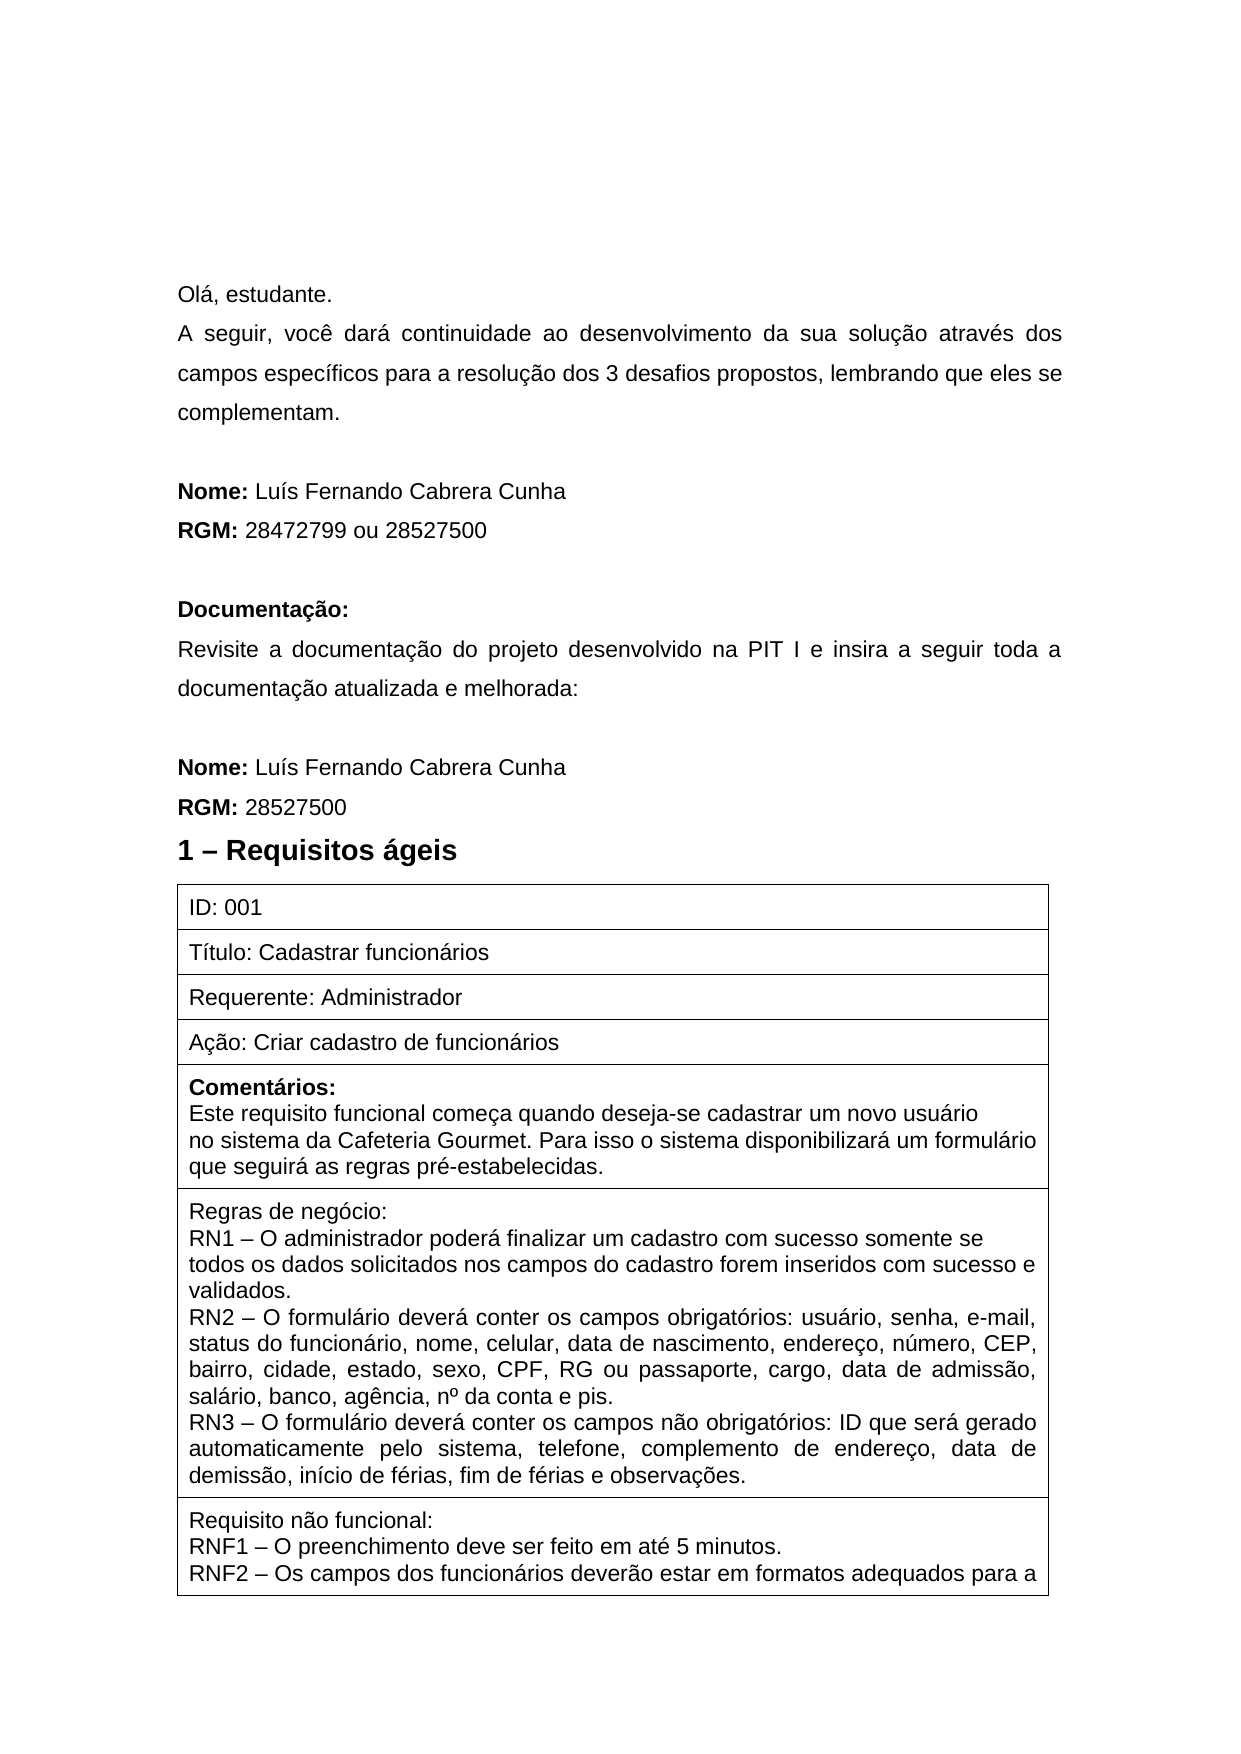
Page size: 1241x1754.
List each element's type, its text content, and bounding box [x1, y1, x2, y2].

table_cell Regras de negócio: RN1 – O administrador poderá finalizar um cadastro com sucesso somente se todos os dados solicitados nos campos do cadastro forem inseridos com sucesso e validados. RN2 – O formulário deverá conter os campos obrigatórios: usuário, senha, e-mail, status do funcionário, nome, celular, data de nascimento, endereço, número, CEP, bairro, cidade, estado, sexo, CPF, RG ou passaporte, cargo, data de admissão, salário, banco, agência, nº da conta e pis. RN3 – O formulário deverá conter os campos não obrigatórios: ID que será gerado automaticamente pelo sistema, telefone, complemento de endereço, data de demissão, início de férias, fim de férias e observações. [178, 1189, 1048, 1497]
table_cell Comentários: Este requisito funcional começa quando deseja-se cadastrar um novo usuário no sistema da Cafeteria Gourmet. Para isso o sistema disponibilizará um formulário que seguirá as regras pré-estabelecidas. [178, 1065, 1048, 1188]
table_cell Título: Cadastrar funcionários [178, 930, 1048, 974]
table_cell Requerente: Administrador [178, 975, 1048, 1019]
text Olá, estudante. [177, 281, 1063, 307]
text 1 – Requisitos ágeis [177, 833, 1063, 867]
text Nome: Luís Fernando Cabrera Cunha [177, 478, 1063, 504]
text Documentação: [177, 596, 1063, 623]
text Nome: Luís Fernando Cabrera Cunha [177, 754, 1063, 781]
text RGM: 28527500 [177, 794, 1063, 820]
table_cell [178, 1498, 1048, 1595]
text RGM: 28472799 ou 28527500 [177, 517, 1063, 544]
table_cell Ação: Criar cadastro de funcionários [178, 1020, 1048, 1064]
text Revisite a documentação do projeto desenvolvido na PIT I e insira a seguir toda a documentação atualizada e melhorada: [177, 636, 1063, 702]
table_header ID: 001 [178, 885, 1048, 929]
text A seguir, você dará continuidade ao desenvolvimento da sua solução através dos campos específicos para a resolução dos 3 desafios propostos, lembrando que eles se complementam. [177, 320, 1063, 425]
